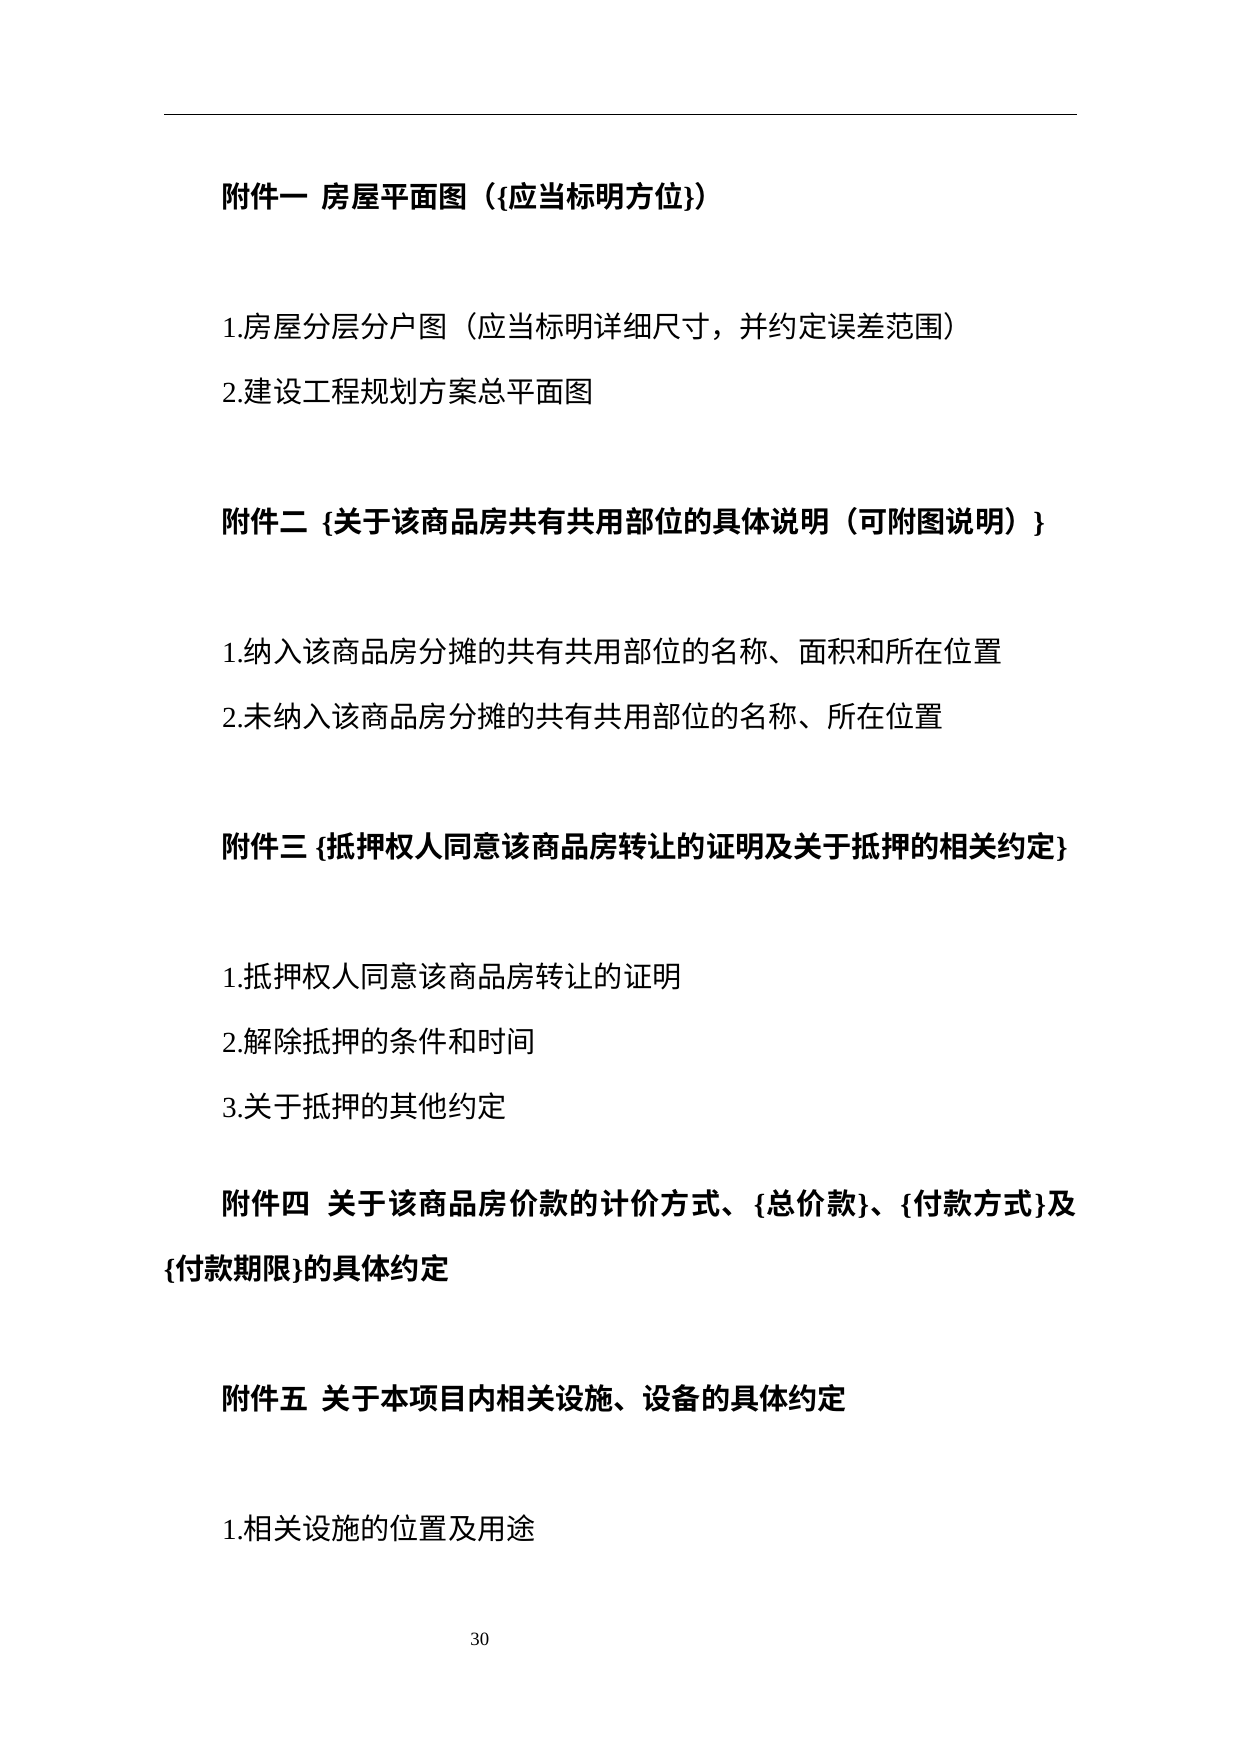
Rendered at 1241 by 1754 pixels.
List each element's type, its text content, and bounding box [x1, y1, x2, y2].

text 2.未纳入该商品房分摊的共有共用部位的名称、所在位置 [163, 682, 1077, 747]
text 1.相关设施的位置及用途 [163, 1494, 1077, 1559]
text 附件一 房屋平面图（{应当标明方位}） [163, 162, 1077, 227]
text 1.房屋分层分户图（应当标明详细尺寸，并约定误差范围） [163, 292, 1077, 357]
text 附件三 {抵押权人同意该商品房转让的证明及关于抵押的相关约定} [163, 812, 1077, 877]
text 附件四 关于该商品房价款的计价方式、{总价款}、{付款方式}及{付款期限}的具体约定 [163, 1169, 1077, 1299]
text 2.解除抵押的条件和时间 [163, 1007, 1077, 1072]
text 附件二 {关于该商品房共有共用部位的具体说明（可附图说明）} [163, 487, 1077, 552]
text 3.关于抵押的其他约定 [163, 1072, 1077, 1137]
text 2.建设工程规划方案总平面图 [163, 357, 1077, 422]
text 1.纳入该商品房分摊的共有共用部位的名称、面积和所在位置 [163, 617, 1077, 682]
text 附件五 关于本项目内相关设施、设备的具体约定 [163, 1364, 1077, 1429]
text 1.抵押权人同意该商品房转让的证明 [163, 942, 1077, 1007]
